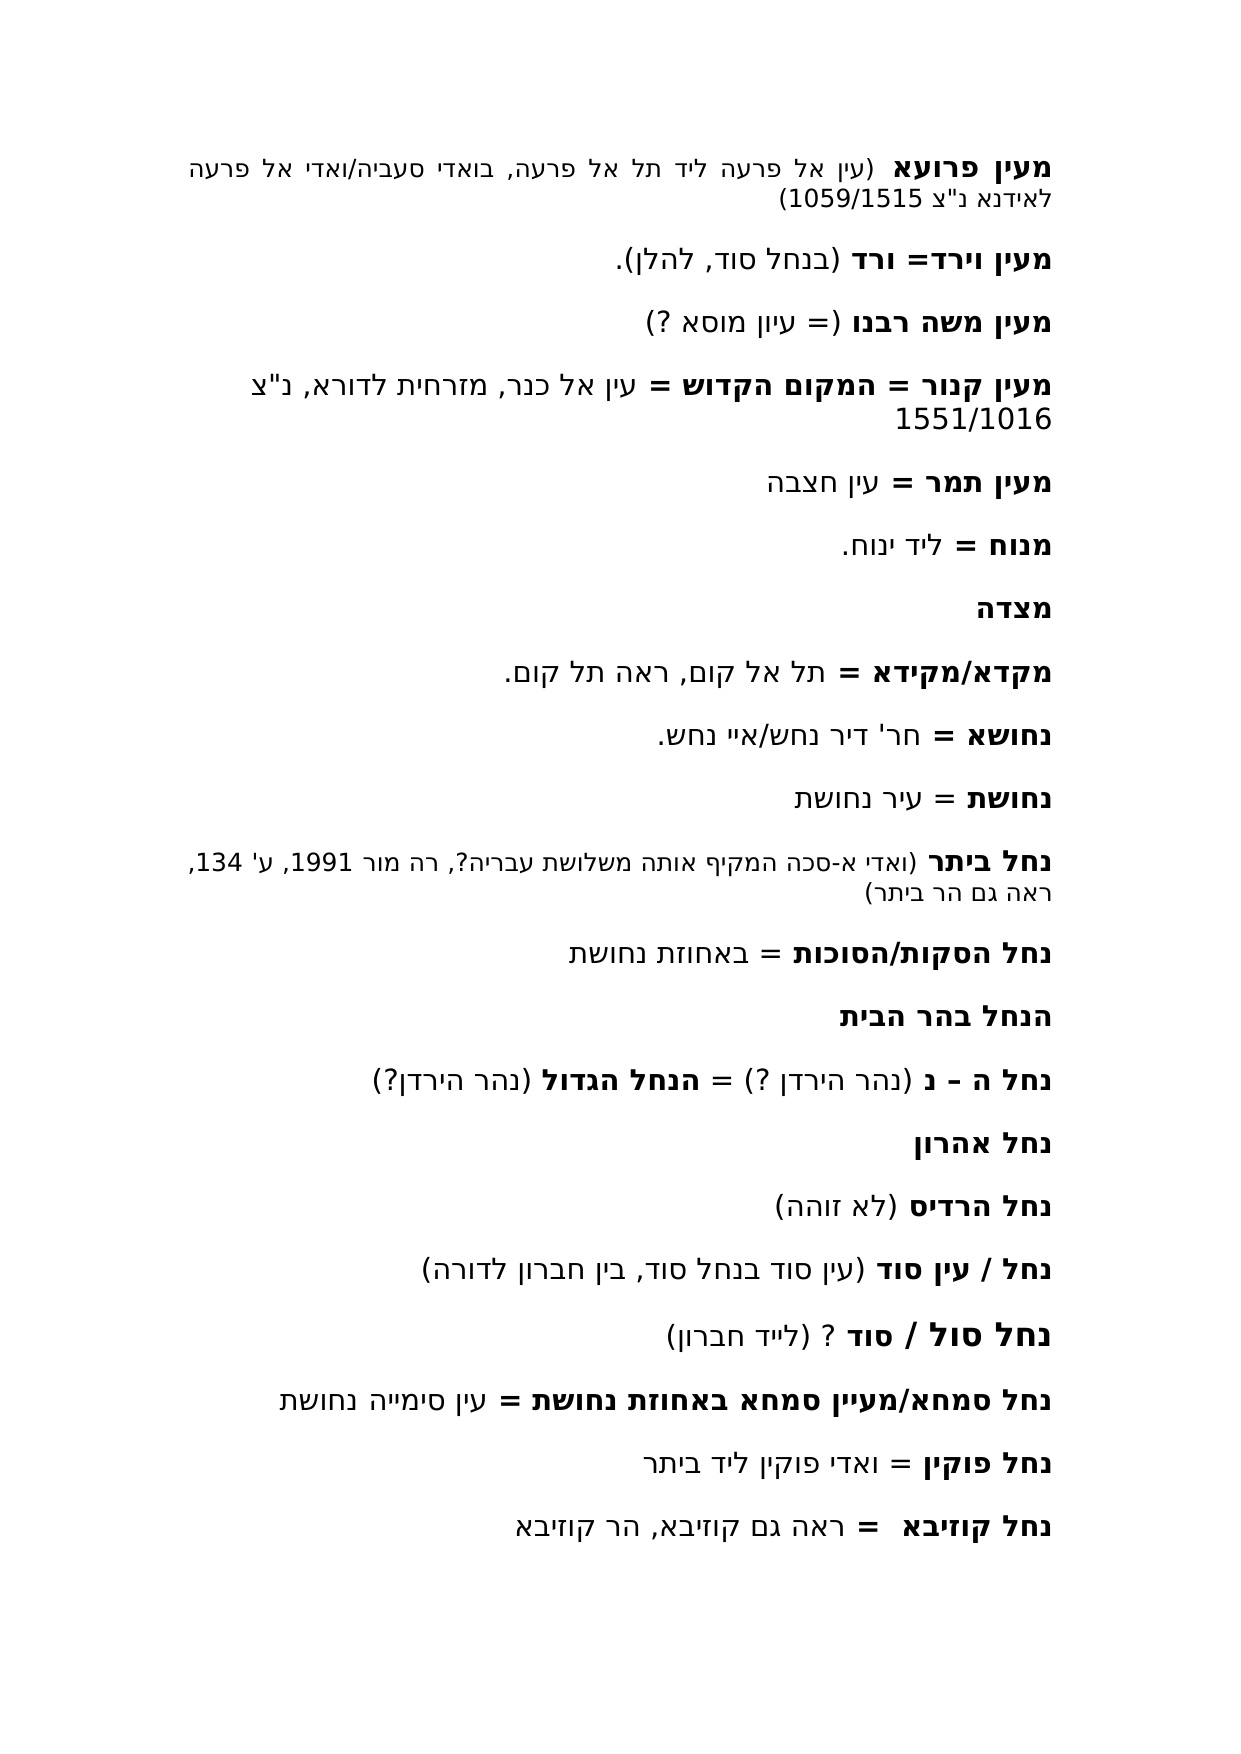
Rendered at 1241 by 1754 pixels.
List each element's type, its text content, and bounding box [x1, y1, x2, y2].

text מעין קנור = המקום הקדוש = עין אל כנר, מזרחית לדורא, נ"צ 1551/1016 [187, 368, 1053, 436]
text נחל קוזיבא = ראה גם קוזיבא, הר קוזיבא [187, 1510, 1053, 1544]
text מצדה [187, 592, 1053, 626]
text מעין פרועא (עין אל פרעה ליד תל אל פרעה, בואדי סעביה/ואדי אל פרעה לאידנא נ"צ 1059/1515) [187, 150, 1053, 213]
text מעין וירד= ורד (בנחל סוד, להלן). [187, 242, 1053, 276]
text נחל הרדיס (לא זוהה) [187, 1189, 1053, 1223]
text נחל סמחא/מעיין סמחא באחוזת נחושת = עין סימייה נחושת [187, 1383, 1053, 1417]
text מעין תמר = עין חצבה [187, 466, 1053, 499]
text נחל ביתר (ואדי א-סכה המקיף אותה משלושת עבריה?, רה מור 1991, ע' 134, ראה גם הר ביתר) [187, 844, 1053, 907]
text הנחל בהר הבית [187, 1000, 1053, 1034]
text נחושא = חר' דיר נחש/איי נחש. [187, 718, 1053, 752]
text נחל הסקות/הסוכות = באחוזת נחושת [187, 937, 1053, 971]
text נחל ה – נ (נהר הירדן ?) = הנחל הגדול (נהר הירדן?) [187, 1063, 1053, 1097]
text מעין משה רבנו (= עיון מוסא ?) [187, 305, 1053, 339]
text נחל אהרון [187, 1126, 1053, 1160]
text נחל פוקין = ואדי פוקין ליד ביתר [187, 1447, 1053, 1481]
text נחל סול / סוד ? (לייד חברון) [187, 1315, 1053, 1354]
text נחושת = עיר נחושת [187, 781, 1053, 815]
text מקדא/מקידא = תל אל קום, ראה תל קום. [187, 655, 1053, 689]
text נחל / עין סוד (עין סוד בנחל סוד, בין חברון לדורה) [187, 1252, 1053, 1286]
text מנוח = ליד ינוח. [187, 529, 1053, 563]
